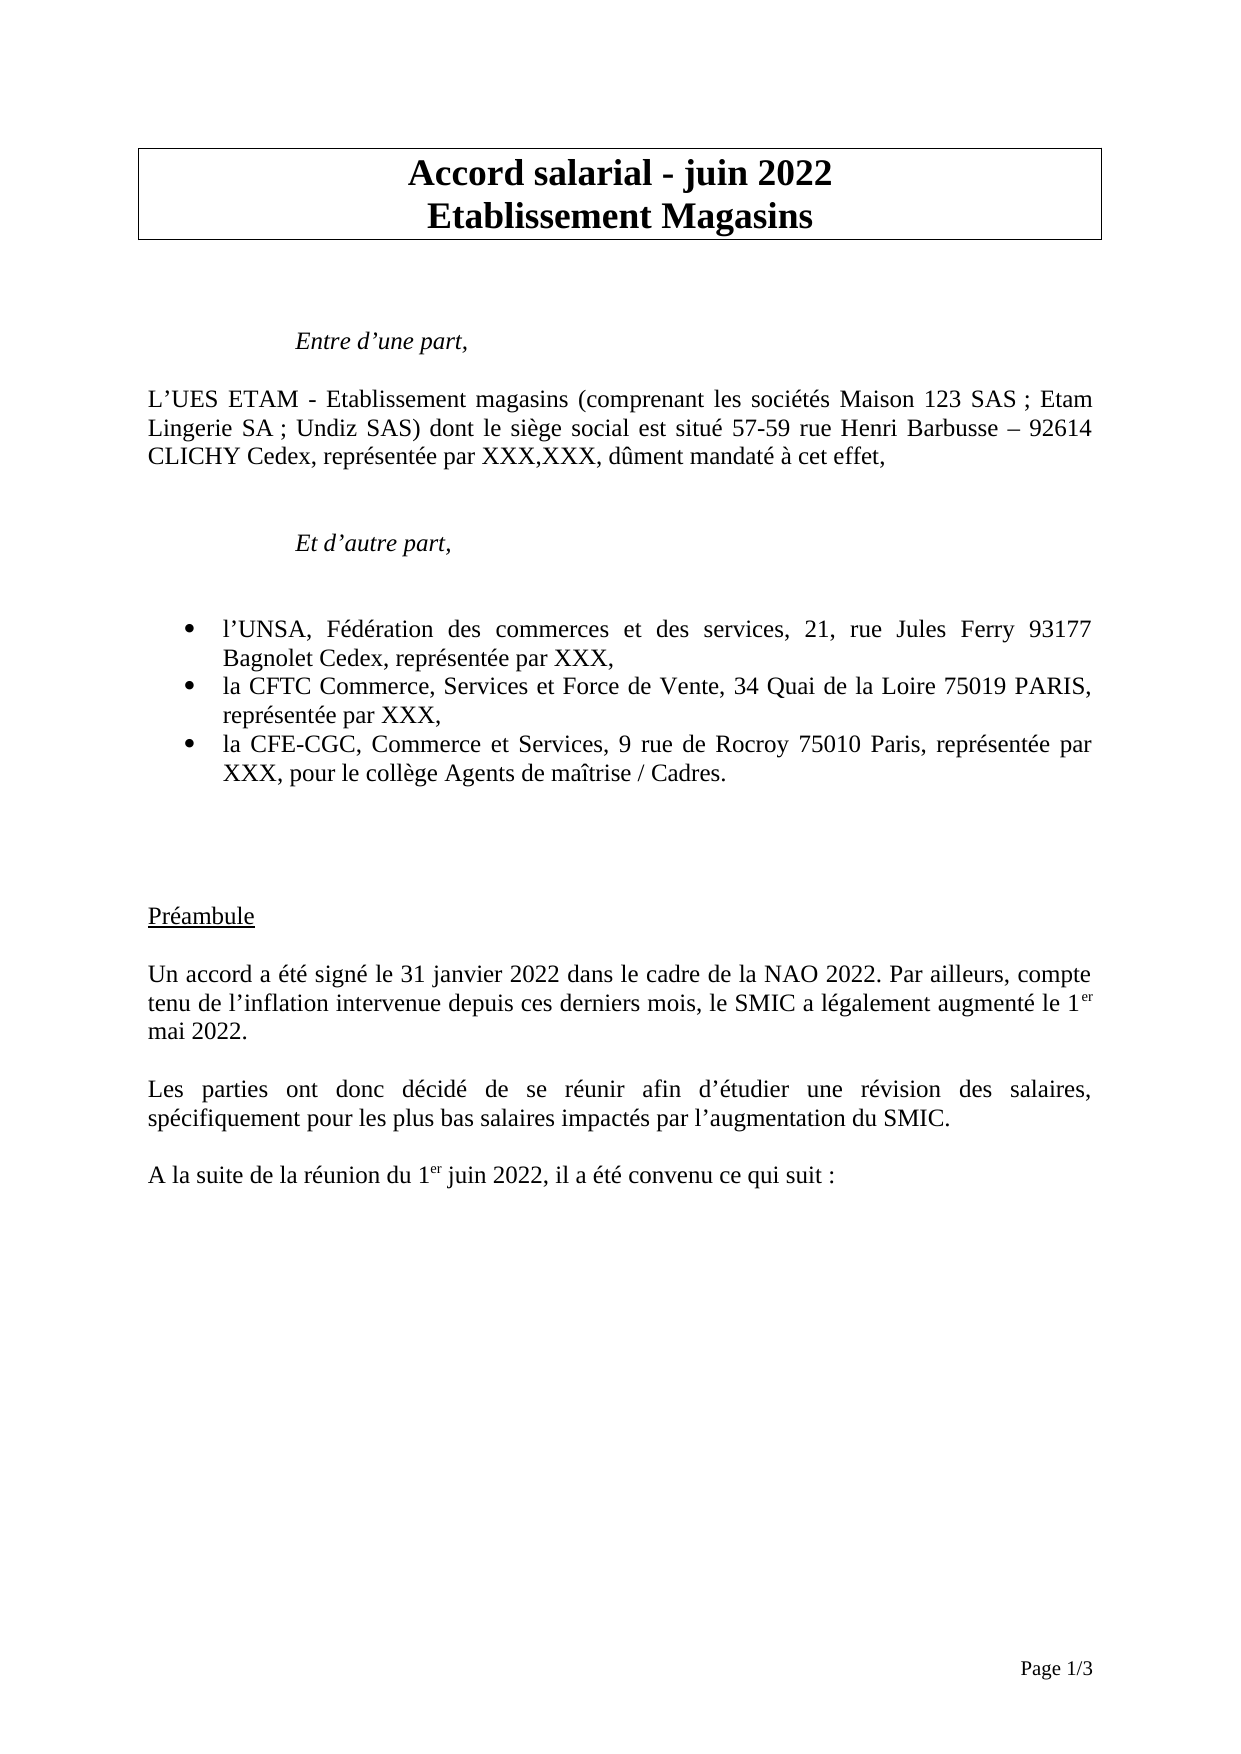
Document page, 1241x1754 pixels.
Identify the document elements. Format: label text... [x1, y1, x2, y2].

text Un accord a été signé le 31 janvier 2022 dans le cadre de la NAO 2022. Par ailleurs, compte tenu de l’inflation intervenue depuis ces derniers mois, le SMIC a légalement augmenté le 1er mai 2022. [148, 959, 1093, 1045]
text Etablissement Magasins [139, 191, 1101, 239]
text L’UES ETAM - Etablissement magasins (comprenant les sociétés Maison 123 SAS ; Etam Lingerie SA ; Undiz SAS) dont le siège social est situé 57-59 rue Henri Barbusse – 92614 CLICHY Cedex, représentée par XXX,XXX, dûment mandaté à cet effet, [148, 384, 1093, 470]
text Préambule [148, 901, 1093, 930]
text Et d’autre part, [221, 528, 1093, 556]
list la CFE-CGC, Commerce et Services, 9 rue de Rocroy 75010 Paris, représentée par XXX, pour le collège Agents de maîtrise / Cadres. [185, 729, 1093, 786]
text Accord salarial - juin 2022 [139, 149, 1101, 191]
list l’UNSA, Fédération des commerces et des services, 21, rue Jules Ferry 93177 Bagnolet Cedex, représentée par XXX, [185, 614, 1093, 671]
list la CFTC Commerce, Services et Force de Vente, 34 Quai de la Loire 75019 PARIS, représentée par XXX, [185, 671, 1093, 729]
text Les parties ont donc décidé de se réunir afin d’étudier une révision des salaires, spécifiquement pour les plus bas salaires impactés par l’augmentation du SMIC. [148, 1074, 1093, 1131]
text Entre d’une part, [221, 326, 1093, 355]
text A la suite de la réunion du 1er juin 2022, il a été convenu ce qui suit : [148, 1160, 1093, 1189]
